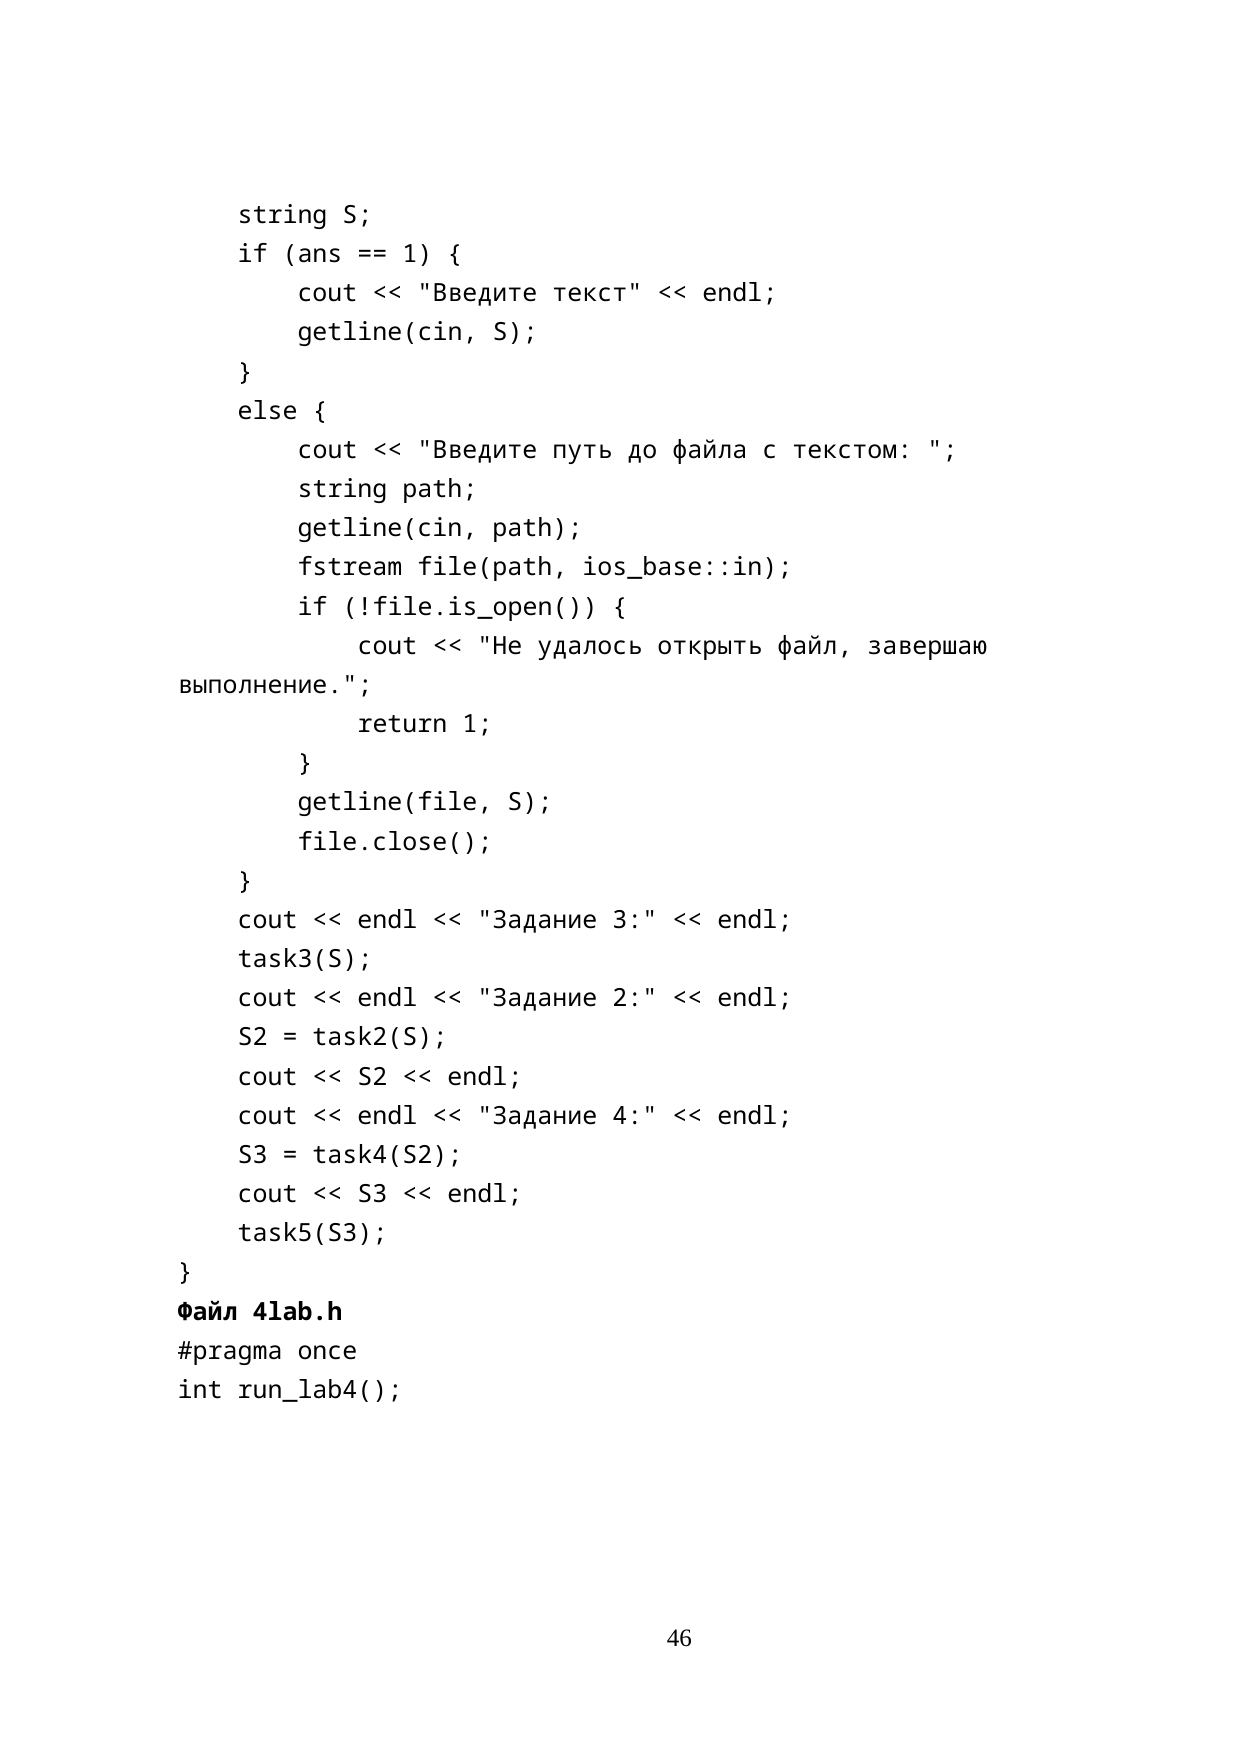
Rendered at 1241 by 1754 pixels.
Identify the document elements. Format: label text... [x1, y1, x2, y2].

text file.close(); [177, 823, 1181, 857]
text S3 = task4(S2); [177, 1136, 1181, 1171]
text getline(cin, path); [177, 510, 1181, 544]
text string path; [177, 471, 1181, 505]
text } [177, 353, 1181, 387]
text cout << "Не удалось открыть файл, завершаю выполнение."; [177, 627, 1181, 701]
text cout << endl << "Задание 3:" << endl; [177, 901, 1181, 936]
text cout << "Введите путь до файла с текстом: "; [177, 431, 1181, 466]
text cout << S3 << endl; [177, 1176, 1181, 1210]
text cout << endl << "Задание 4:" << endl; [177, 1097, 1181, 1131]
text return 1; [177, 706, 1181, 740]
text } [177, 862, 1181, 896]
text else { [177, 392, 1181, 426]
text cout << S2 << endl; [177, 1058, 1181, 1092]
text fstream file(path, ios_base::in); [177, 549, 1181, 583]
text int run_lab4(); [177, 1371, 1181, 1406]
text string S; [177, 196, 1181, 231]
text #pragma once [177, 1332, 1181, 1366]
text task3(S); [177, 941, 1181, 975]
text cout << endl << "Задание 2:" << endl; [177, 980, 1181, 1014]
text } [177, 1254, 1181, 1288]
text getline(cin, S); [177, 314, 1181, 348]
text if (!file.is_open()) { [177, 588, 1181, 622]
text } [177, 745, 1181, 779]
text Файл 4lab.h [177, 1293, 1181, 1327]
text S2 = task2(S); [177, 1019, 1181, 1053]
text getline(file, S); [177, 784, 1181, 818]
text task5(S3); [177, 1215, 1181, 1249]
text cout << "Введите текст" << endl; [177, 275, 1181, 309]
text if (ans == 1) { [177, 236, 1181, 270]
